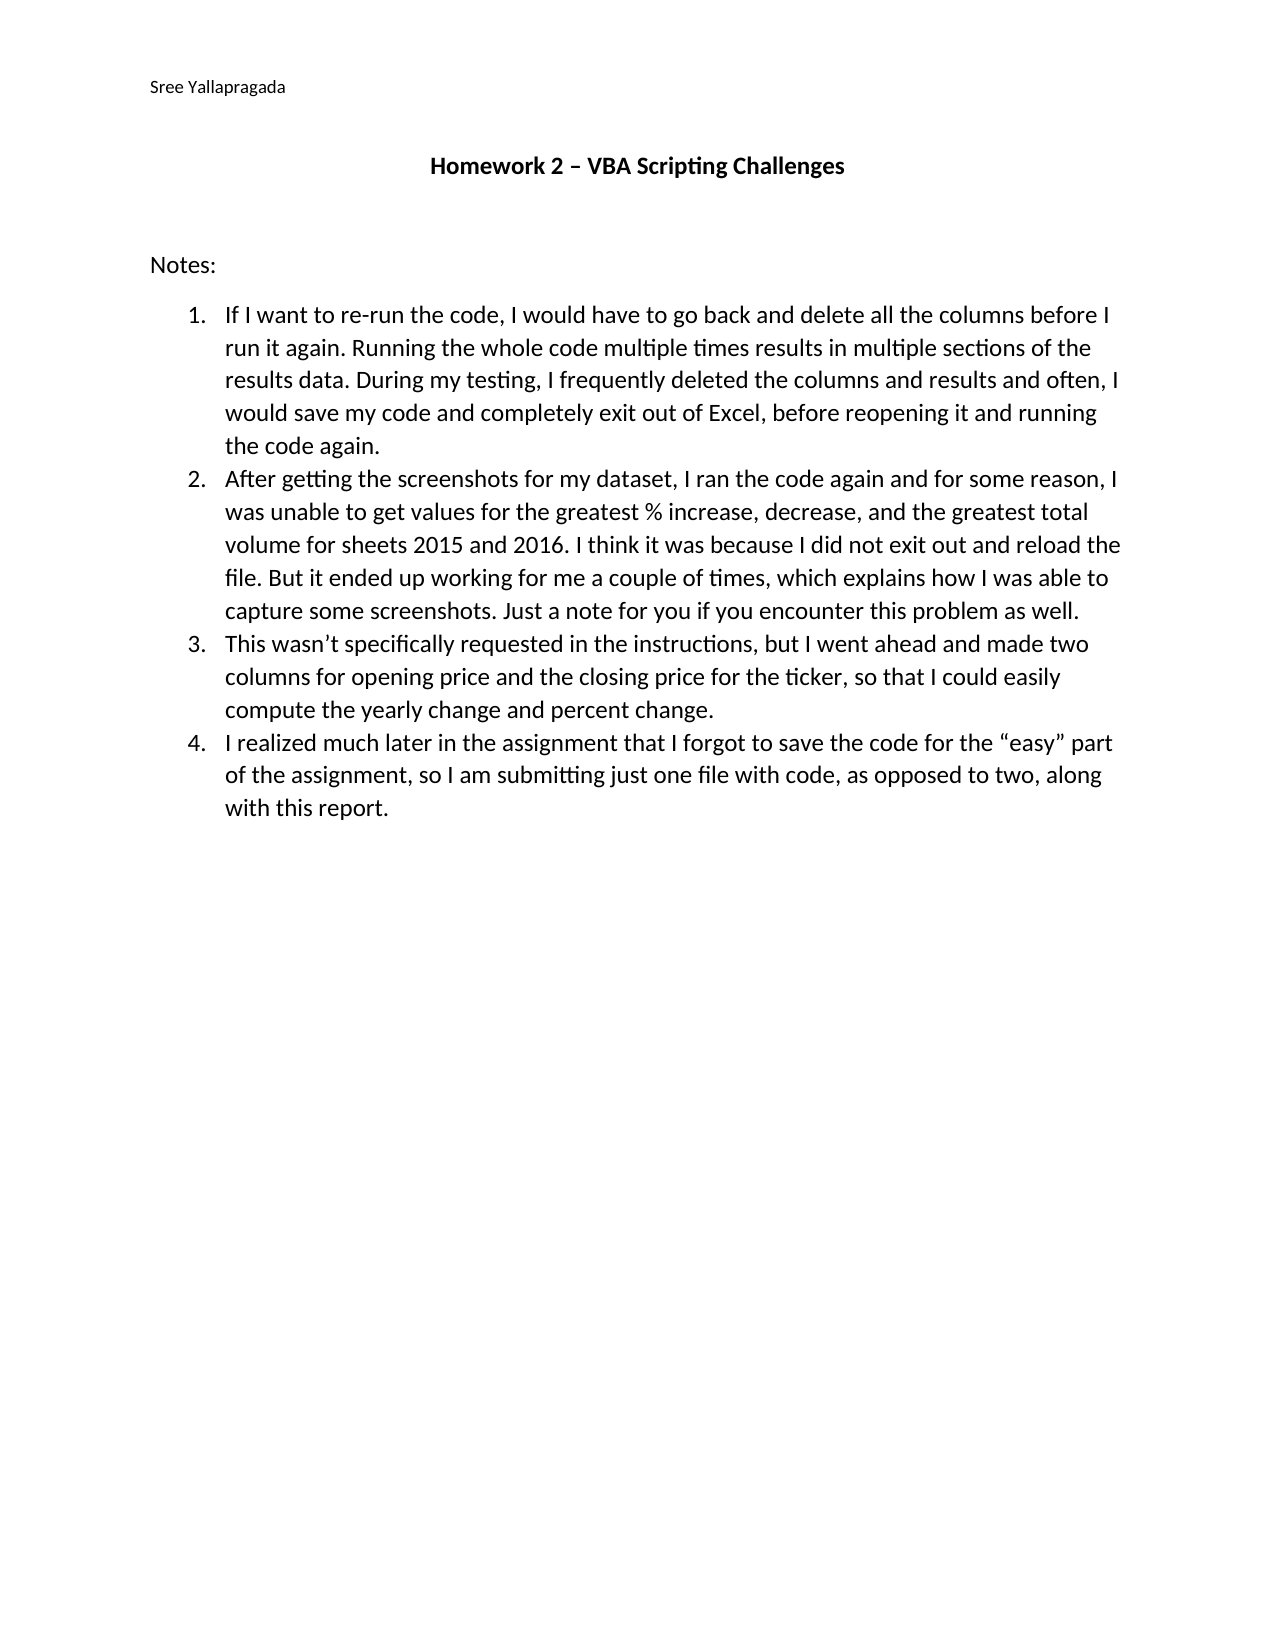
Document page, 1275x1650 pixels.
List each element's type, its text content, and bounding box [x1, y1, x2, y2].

list If I want to re-run the code, I would have to go back and delete all the columns before I run it again. Running the whole code multiple times results in multiple sections of the results data. During my testing, I frequently deleted the columns and results and often, I would save my code and completely exit out of Excel, before reopening it and running the code again. [187, 299, 1125, 461]
list I realized much later in the assignment that I forgot to save the code for the “easy” part of the assignment, so I am submitting just one file with code, as opposed to two, along with this report. [187, 727, 1125, 823]
list This wasn’t specifically requested in the instructions, but I went ahead and made two columns for opening price and the closing price for the ticker, so that I could easily compute the yearly change and percent change. [187, 628, 1125, 724]
list After getting the screenshots for my dataset, I ran the code again and for some reason, I was unable to get values for the greatest % increase, decrease, and the greatest total volume for sheets 2015 and 2016. I think it was because I did not exit out and reload the file. But it ended up working for me a couple of times, which explains how I was able to capture some screenshots. Just a note for you if you encounter this problem as well. [187, 463, 1125, 626]
text Homework 2 – VBA Scripting Challenges [150, 150, 1125, 181]
text Notes: [150, 249, 1125, 280]
